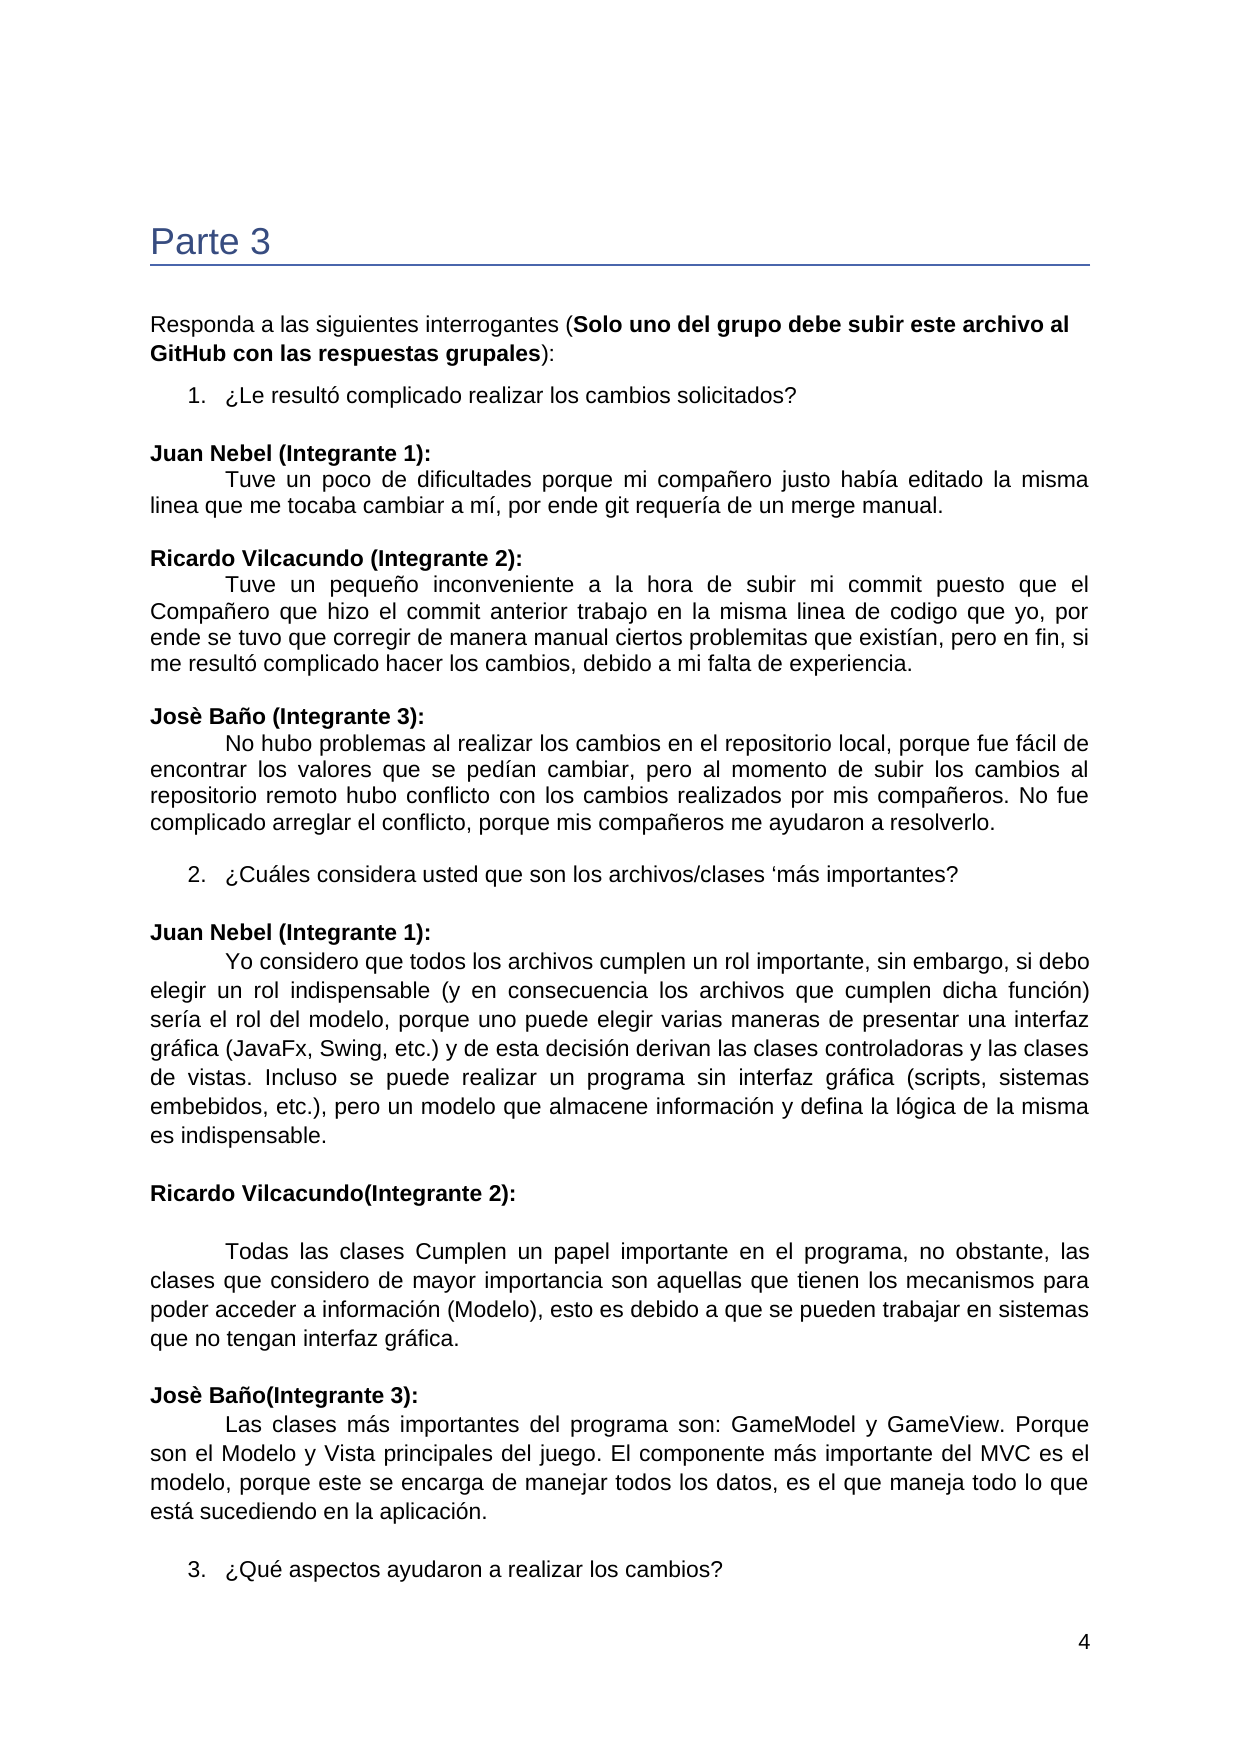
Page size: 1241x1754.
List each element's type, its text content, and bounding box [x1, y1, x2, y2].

text No hubo problemas al realizar los cambios en el repositorio local, porque fue fácil de encontrar los valores que se pedían cambiar, pero al momento de subir los cambios al repositorio remoto hubo conflicto con los cambios realizados por mis compañeros. No fue complicado arreglar el conflicto, porque mis compañeros me ayudaron a resolverlo. [150, 729, 1090, 835]
text Josè Baño (Integrante 3): [150, 703, 1090, 729]
text Juan Nebel (Integrante 1): [150, 919, 1090, 946]
text Yo considero que todos los archivos cumplen un rol importante, sin embargo, si debo elegir un rol indispensable (y en consecuencia los archivos que cumplen dicha función) sería el rol del modelo, porque uno puede elegir varias maneras de presentar una interfaz gráfica (JavaFx, Swing, etc.) y de esta decisión derivan las clases controladoras y las clases de vistas. Incluso se puede realizar un programa sin interfaz gráfica (scripts, sistemas embebidos, etc.), pero un modelo que almacene información y defina la lógica de la misma es indispensable. [150, 948, 1090, 1148]
list ¿Qué aspectos ayudaron a realizar los cambios? [187, 1556, 1090, 1583]
text Responda a las siguientes interrogantes (Solo uno del grupo debe subir este archivo al GitHub con las respuestas grupales): [150, 311, 1090, 367]
text Todas las clases Cumplen un papel importante en el programa, no obstante, las clases que considero de mayor importancia son aquellas que tienen los mecanismos para poder acceder a información (Modelo), esto es debido a que se pueden trabajar en sistemas que no tengan interfaz gráfica. [150, 1238, 1090, 1351]
text Josè Baño(Integrante 3): [150, 1382, 1090, 1409]
text Juan Nebel (Integrante 1): [150, 439, 1090, 466]
text Las clases más importantes del programa son: GameModel y GameView. Porque son el Modelo y Vista principales del juego. El componente más importante del MVC es el modelo, porque este se encarga de manejar todos los datos, es el que maneja todo lo que está sucediendo en la aplicación. [150, 1411, 1090, 1525]
list ¿Le resultó complicado realizar los cambios solicitados? [187, 382, 1090, 408]
subtitle Parte 3 [150, 219, 1090, 264]
list ¿Cuáles considera usted que son los archivos/clases ‘más importantes? [187, 861, 1090, 888]
text Ricardo Vilcacundo (Integrante 2): [150, 545, 1090, 571]
text Ricardo Vilcacundo(Integrante 2): [150, 1180, 1090, 1206]
text Tuve un poco de dificultades porque mi compañero justo había editado la misma linea que me tocaba cambiar a mí, por ende git requería de un merge manual. [150, 466, 1090, 519]
text Tuve un pequeño inconveniente a la hora de subir mi commit puesto que el Compañero que hizo el commit anterior trabajo en la misma linea de codigo que yo, por ende se tuvo que corregir de manera manual ciertos problemitas que existían, pero en fin, si me resultó complicado hacer los cambios, debido a mi falta de experiencia. [150, 571, 1090, 677]
